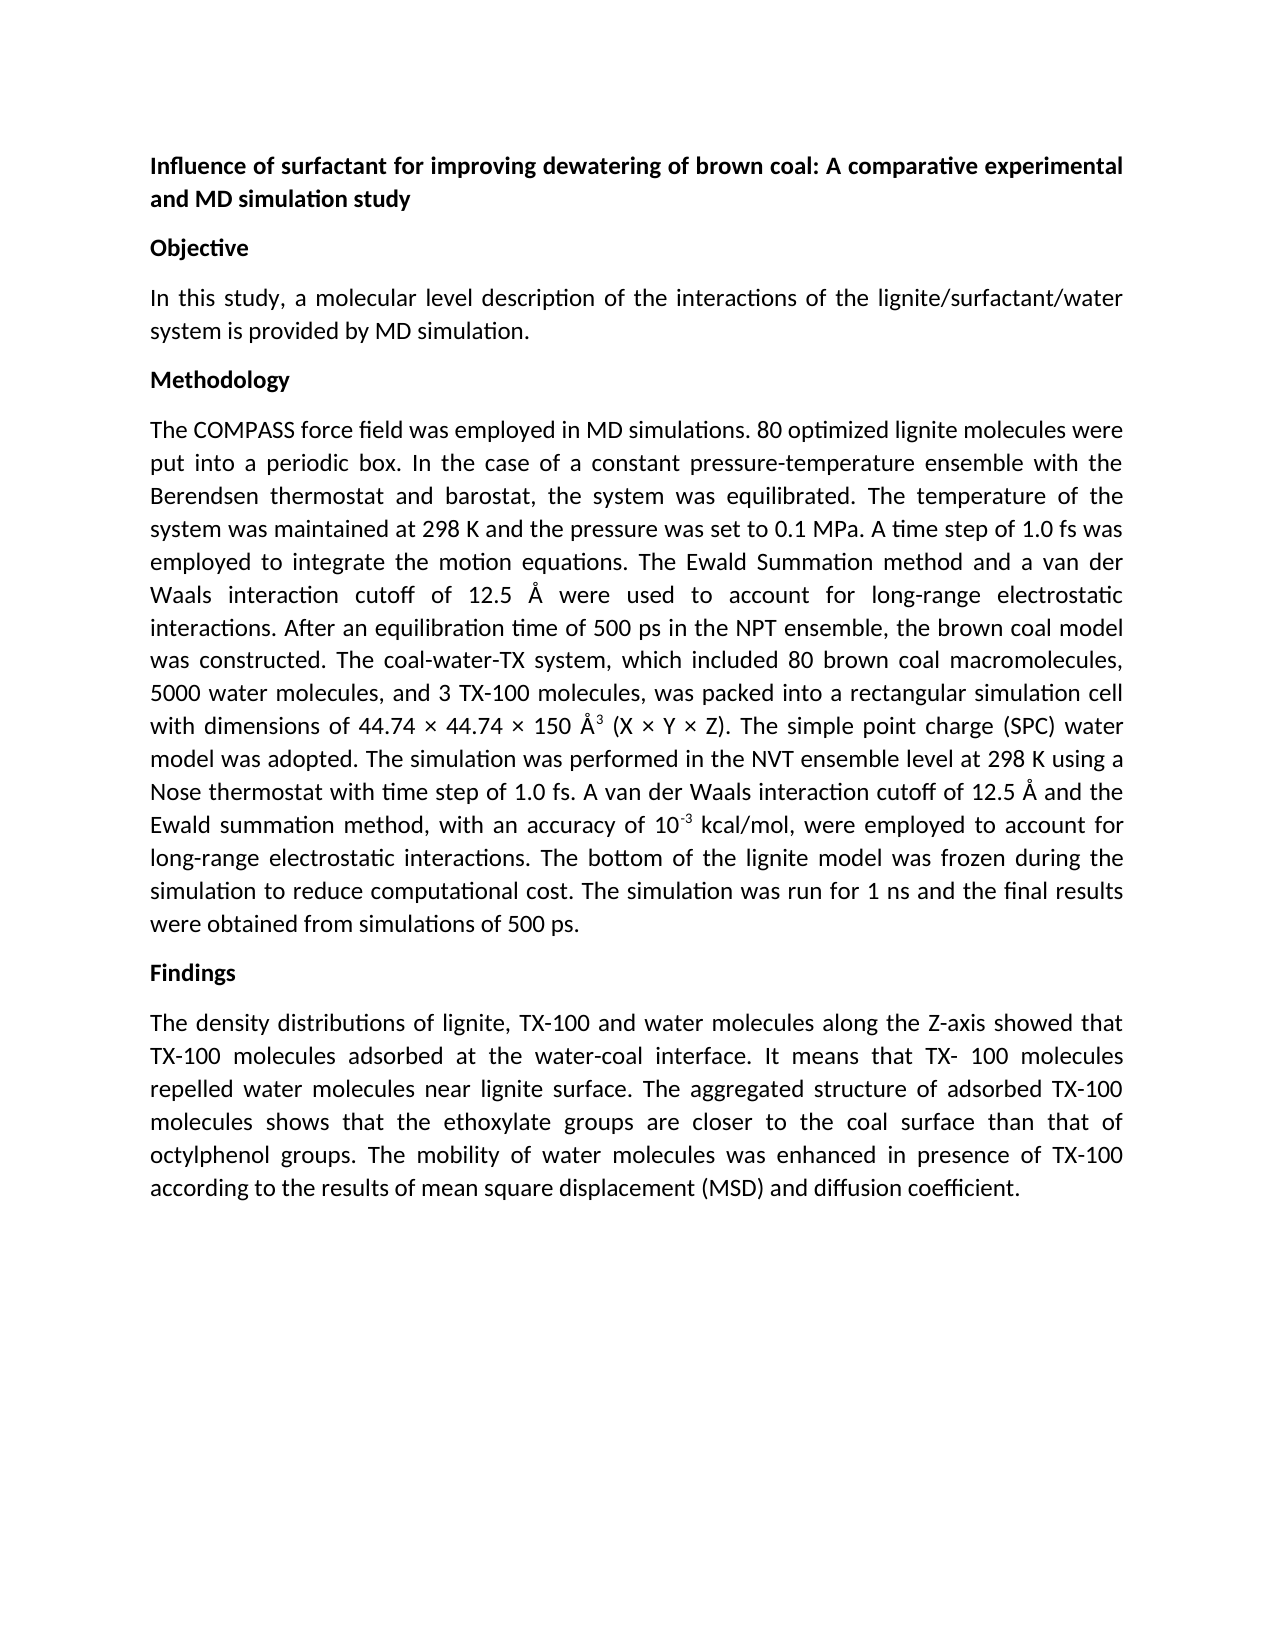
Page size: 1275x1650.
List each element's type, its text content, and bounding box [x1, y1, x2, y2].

text The density distributions of lignite, TX-100 and water molecules along the Z-axis showed that TX-100 molecules adsorbed at the water-coal interface. It means that TX- 100 molecules repelled water molecules near lignite surface. The aggregated structure of adsorbed TX-100 molecules shows that the ethoxylate groups are closer to the coal surface than that of octylphenol groups. The mobility of water molecules was enhanced in presence of TX-100 according to the results of mean square displacement (MSD) and diffusion coefficient. [150, 1007, 1125, 1202]
text Methodology [150, 364, 1125, 395]
text In this study, a molecular level description of the interactions of the lignite/surfactant/water system is provided by MD simulation. [150, 282, 1125, 346]
text Findings [150, 957, 1125, 988]
text Influence of surfactant for improving dewatering of brown coal: A comparative experimental and MD simulation study [150, 150, 1125, 213]
text The COMPASS force field was employed in MD simulations. 80 optimized lignite molecules were put into a periodic box. In the case of a constant pressure-temperature ensemble with the Berendsen thermostat and barostat, the system was equilibrated. The temperature of the system was maintained at 298 K and the pressure was set to 0.1 MPa. A time step of 1.0 fs was employed to integrate the motion equations. The Ewald Summation method and a van der Waals interaction cutoff of 12.5 Å were used to account for long-range electrostatic interactions. After an equilibration time of 500 ps in the NPT ensemble, the brown coal model was constructed. The coal-water-TX system, which included 80 brown coal macromolecules, 5000 water molecules, and 3 TX-100 molecules, was packed into a rectangular simulation cell with dimensions of 44.74 × 44.74 × 150 Å3 (X × Y × Z). The simple point charge (SPC) water model was adopted. The simulation was performed in the NVT ensemble level at 298 K using a Nose thermostat with time step of 1.0 fs. A van der Waals interaction cutoff of 12.5 Å and the Ewald summation method, with an accuracy of 10-3 kcal/mol, were employed to account for long-range electrostatic interactions. The bottom of the lignite model was frozen during the simulation to reduce computational cost. The simulation was run for 1 ns and the final results were obtained from simulations of 500 ps. [150, 414, 1125, 938]
text Objective [150, 232, 1125, 263]
